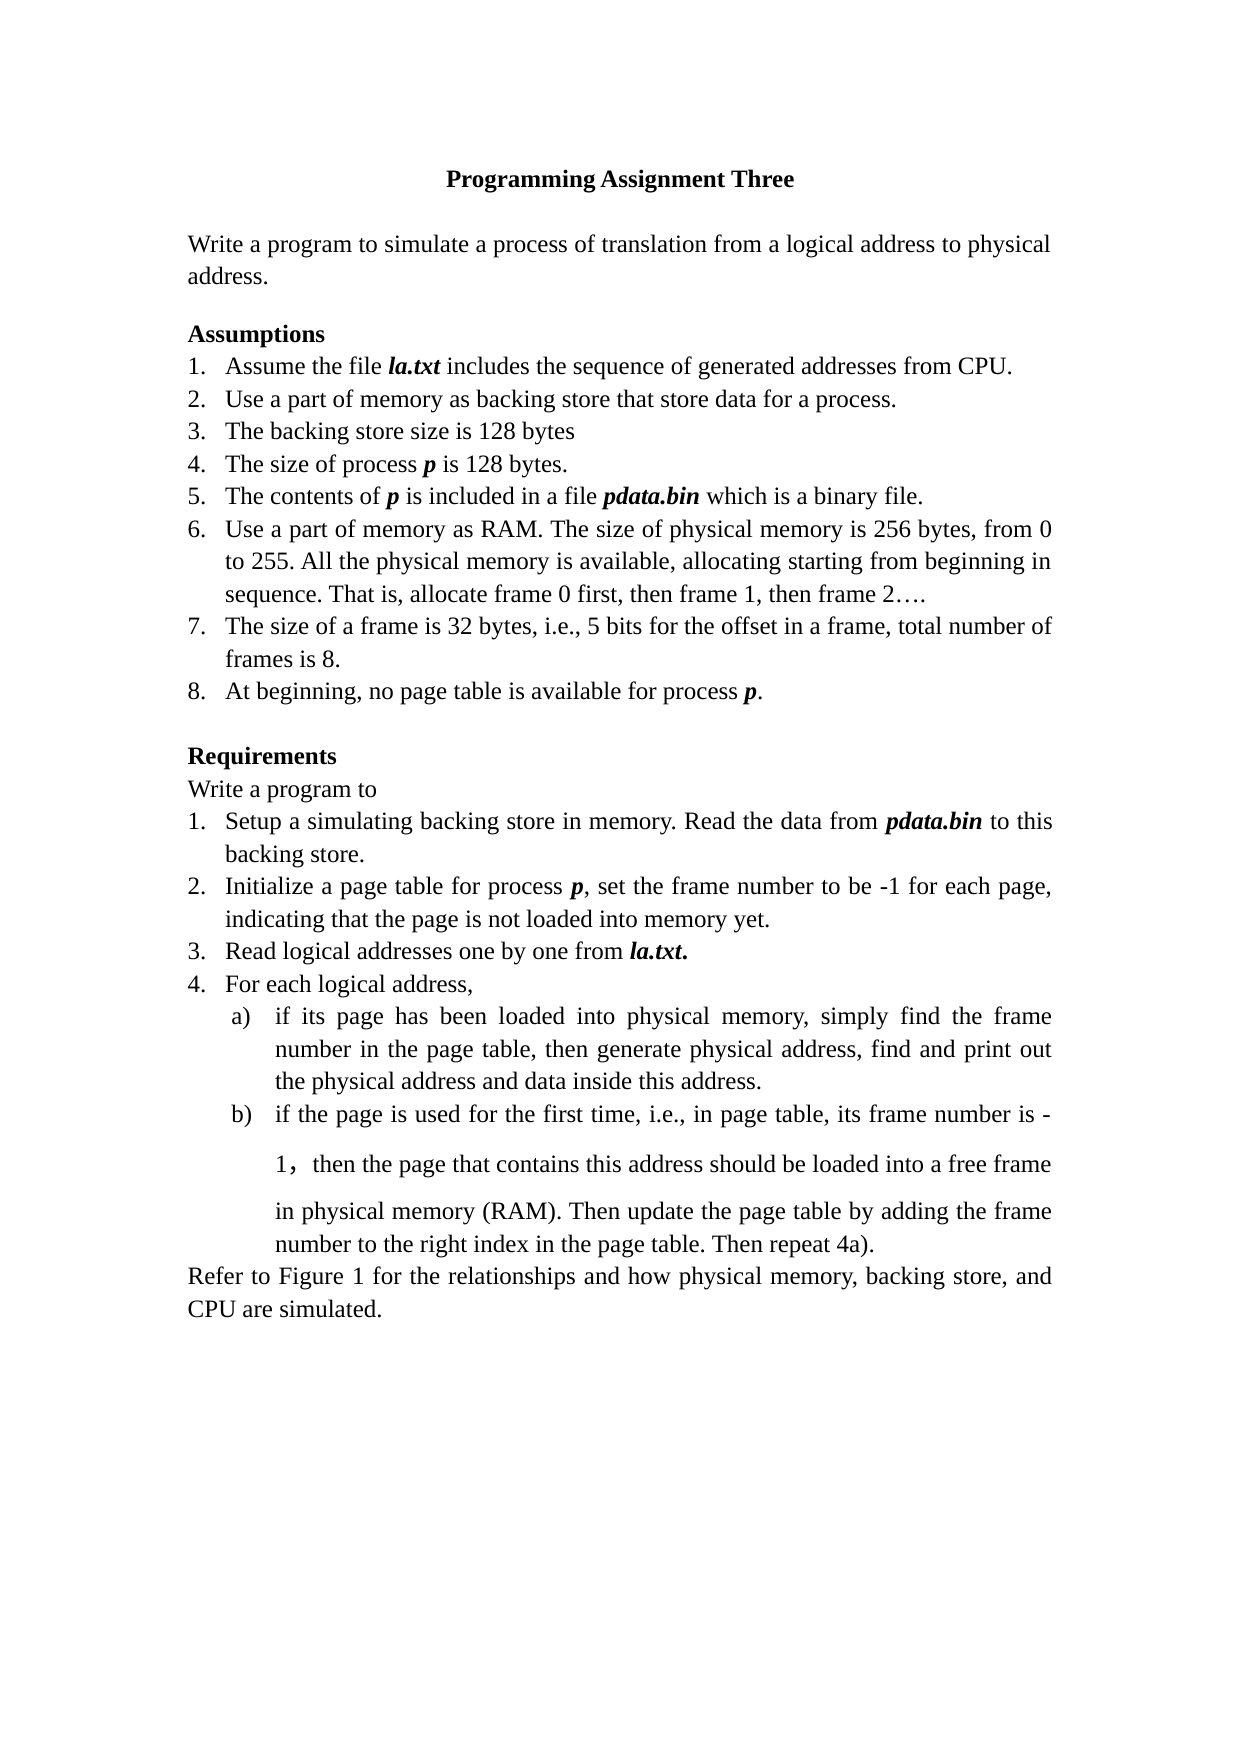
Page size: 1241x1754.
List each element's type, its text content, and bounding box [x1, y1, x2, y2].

list Write a program to [187, 772, 1053, 804]
list Requirements [187, 739, 1053, 772]
list Refer to Figure 1 for the relationships and how physical memory, backing store, and CPU are simulated. [187, 1259, 1053, 1324]
list The contents of p is included in a file pdata.bin which is a binary file. [187, 479, 1053, 512]
list Assume the file la.txt includes the sequence of generated addresses from CPU. [187, 349, 1053, 382]
list The backing store size is 128 bytes [187, 414, 1053, 447]
list The size of a frame is 32 bytes, i.e., 5 bits for the offset in a frame, total number of frames is 8. [187, 609, 1053, 674]
list Initialize a page table for process p, set the frame number to be -1 for each page, indicating that the page is not loaded into memory yet. [187, 869, 1053, 934]
list The size of process p is 128 bytes. [187, 447, 1053, 479]
list if its page has been loaded into physical memory, simply find the frame number in the page table, then generate physical address, find and print out the physical address and data inside this address. [231, 999, 1053, 1097]
list Read logical addresses one by one from la.txt. [187, 934, 1053, 967]
list if the page is used for the first time, i.e., in page table, its frame number is -1，then the page that contains this address should be loaded into a free frame in physical memory (RAM). Then update the page table by adding the frame number to the right index in the page table. Then repeat 4a). [231, 1097, 1053, 1259]
list Use a part of memory as backing store that store data for a process. [187, 382, 1053, 414]
list At beginning, no page table is available for process p. [187, 674, 1053, 707]
list For each logical address, [187, 967, 1053, 999]
text Write a program to simulate a process of translation from a logical address to physical address. [187, 227, 1053, 292]
text Assumptions [187, 317, 1053, 349]
text Programming Assignment Three [187, 162, 1053, 194]
list Setup a simulating backing store in memory. Read the data from pdata.bin to this backing store. [187, 804, 1053, 869]
list Use a part of memory as RAM. The size of physical memory is 256 bytes, from 0 to 255. All the physical memory is available, allocating starting from beginning in sequence. That is, allocate frame 0 first, then frame 1, then frame 2…. [187, 512, 1053, 609]
